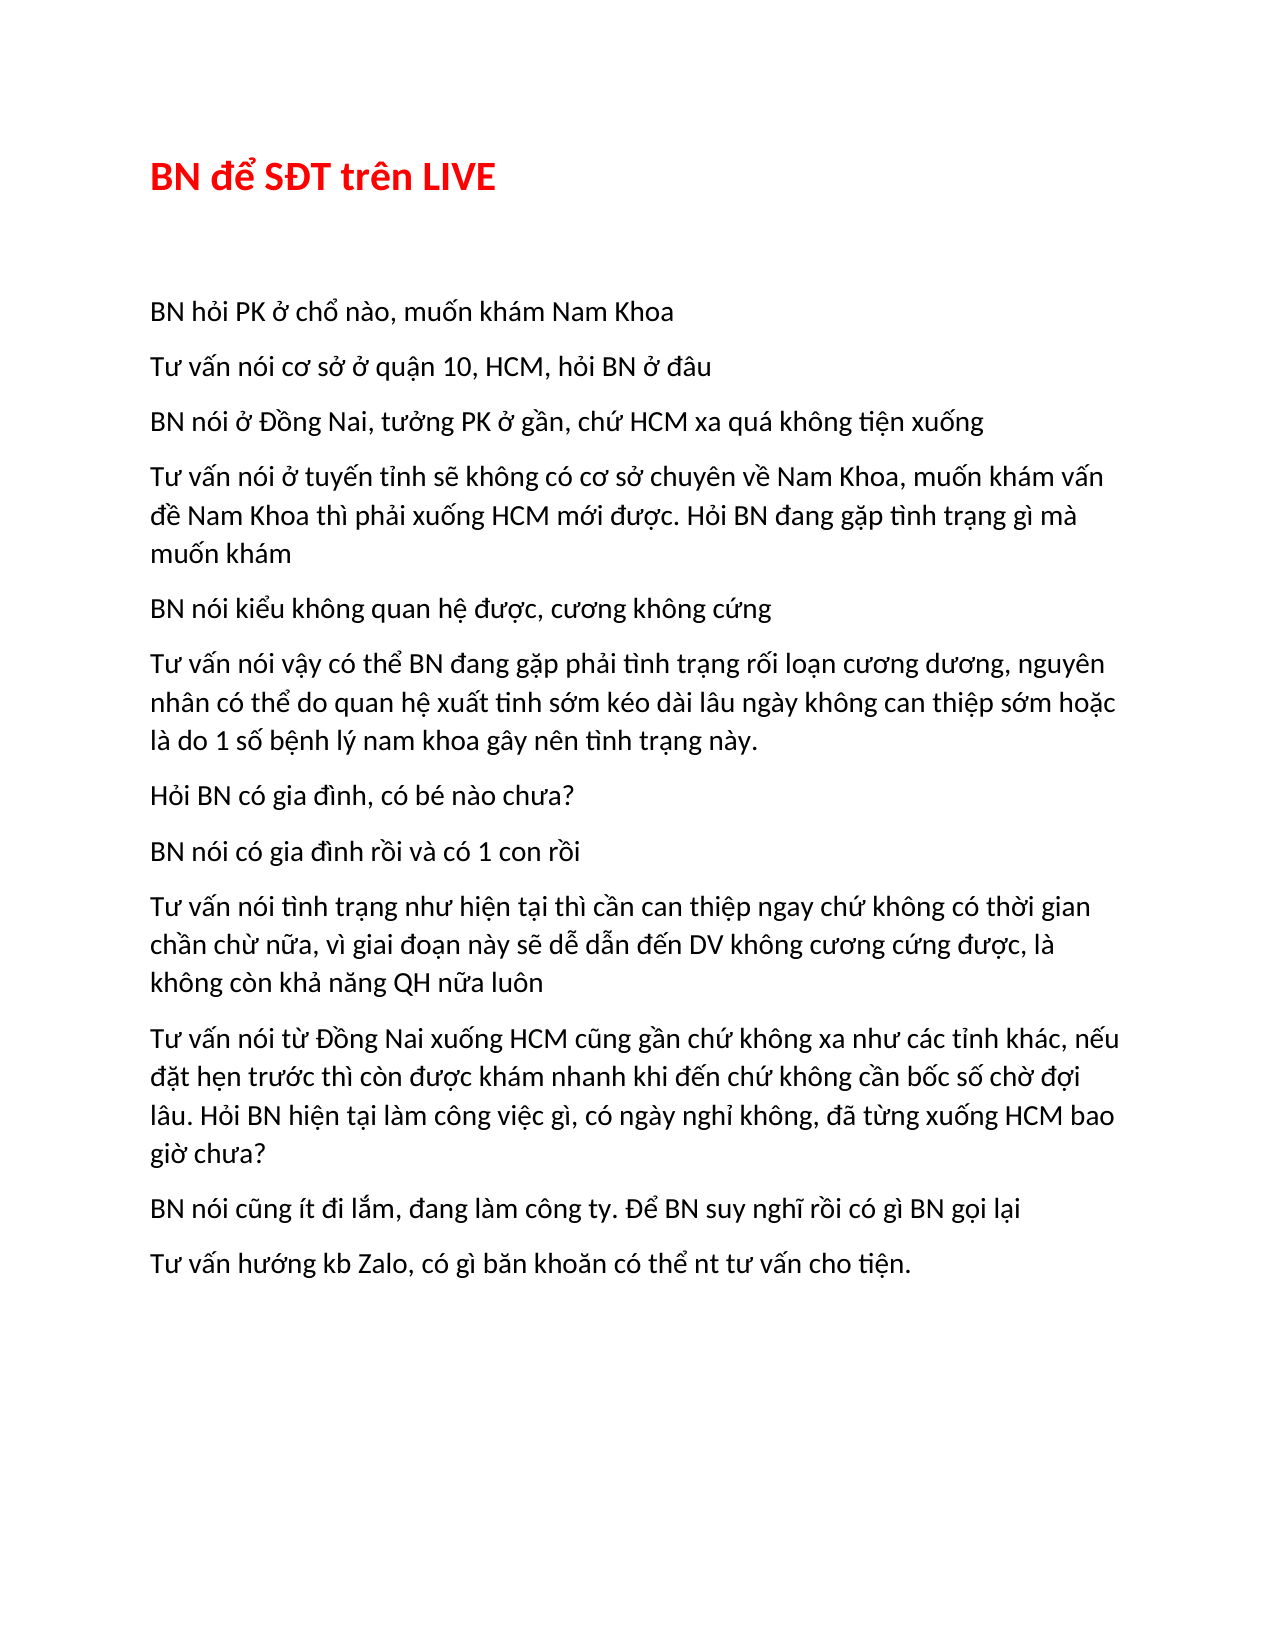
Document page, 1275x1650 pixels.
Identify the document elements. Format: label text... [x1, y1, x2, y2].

text BN nói cũng ít đi lắm, đang làm công ty. Để BN suy nghĩ rồi có gì BN gọi lại [150, 1190, 1125, 1226]
text Tư vấn nói vậy có thể BN đang gặp phải tình trạng rối loạn cương dương, nguyên nhân có thể do quan hệ xuất tinh sớm kéo dài lâu ngày không can thiệp sớm hoặc là do 1 số bệnh lý nam khoa gây nên tình trạng này. [150, 646, 1125, 758]
text Tư vấn nói từ Đồng Nai xuống HCM cũng gần chứ không xa như các tỉnh khác, nếu đặt hẹn trước thì còn được khám nhanh khi đến chứ không cần bốc số chờ đợi lâu. Hỏi BN hiện tại làm công việc gì, có ngày nghỉ không, đã từng xuống HCM bao giờ chưa? [150, 1020, 1125, 1171]
text BN nói có gia đình rồi và có 1 con rồi [150, 833, 1125, 868]
text BN nói ở Đồng Nai, tưởng PK ở gần, chứ HCM xa quá không tiện xuống [150, 403, 1125, 439]
text Tư vấn nói ở tuyến tỉnh sẽ không có cơ sở chuyên về Nam Khoa, muốn khám vấn đề Nam Khoa thì phải xuống HCM mới được. Hỏi BN đang gặp tình trạng gì mà muốn khám [150, 458, 1125, 571]
text Tư vấn hướng kb Zalo, có gì băn khoăn có thể nt tư vấn cho tiện. [150, 1245, 1125, 1281]
text Tư vấn nói cơ sở ở quận 10, HCM, hỏi BN ở đâu [150, 348, 1125, 384]
text BN hỏi PK ở chổ nào, muốn khám Nam Khoa [150, 293, 1125, 329]
text BN để SĐT trên LIVE [150, 150, 1125, 201]
text Hỏi BN có gia đình, có bé nào chưa? [150, 777, 1125, 813]
text Tư vấn nói tình trạng như hiện tại thì cần can thiệp ngay chứ không có thời gian chần chừ nữa, vì giai đoạn này sẽ dễ dẫn đến DV không cương cứng được, là không còn khả năng QH nữa luôn [150, 888, 1125, 1000]
text BN nói kiểu không quan hệ được, cương không cứng [150, 590, 1125, 626]
